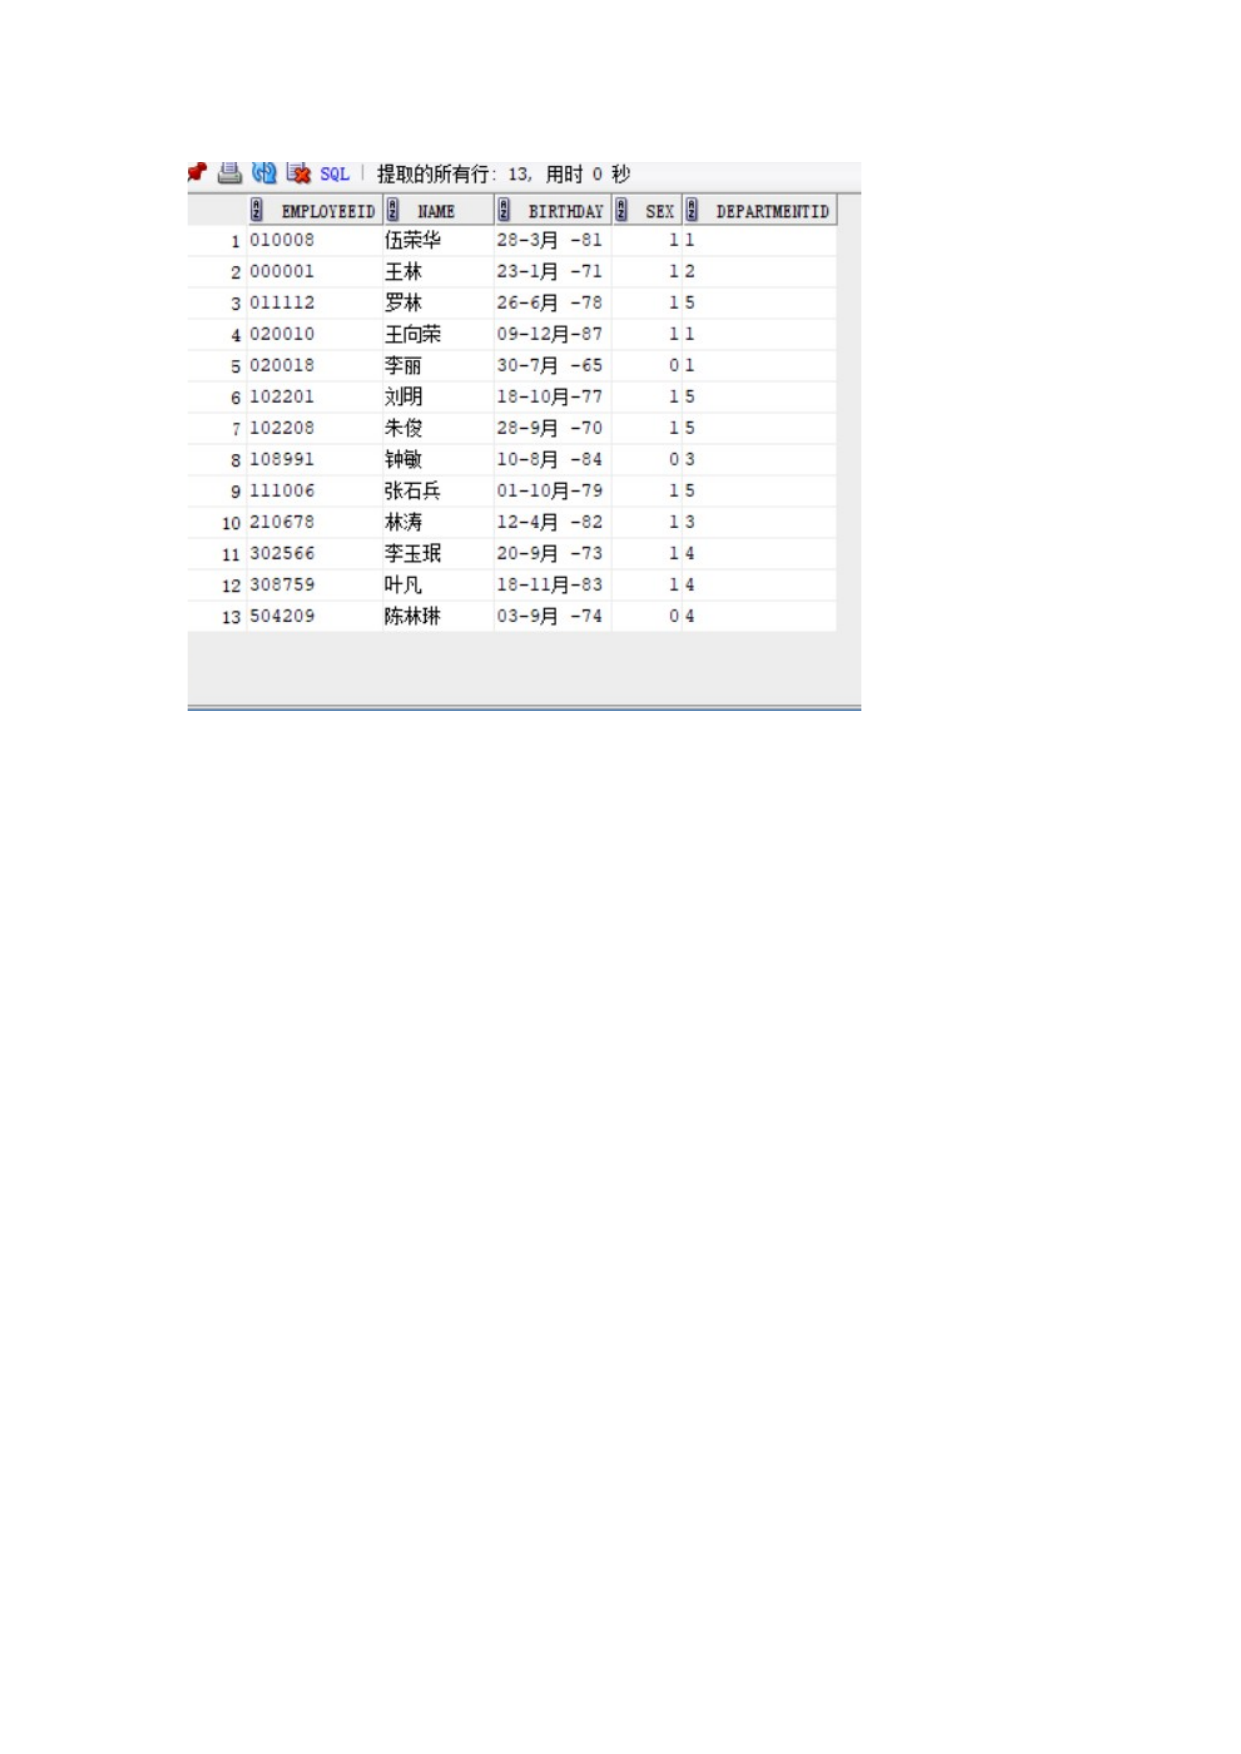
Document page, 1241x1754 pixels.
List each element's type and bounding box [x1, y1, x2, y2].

picture [187, 162, 862, 711]
